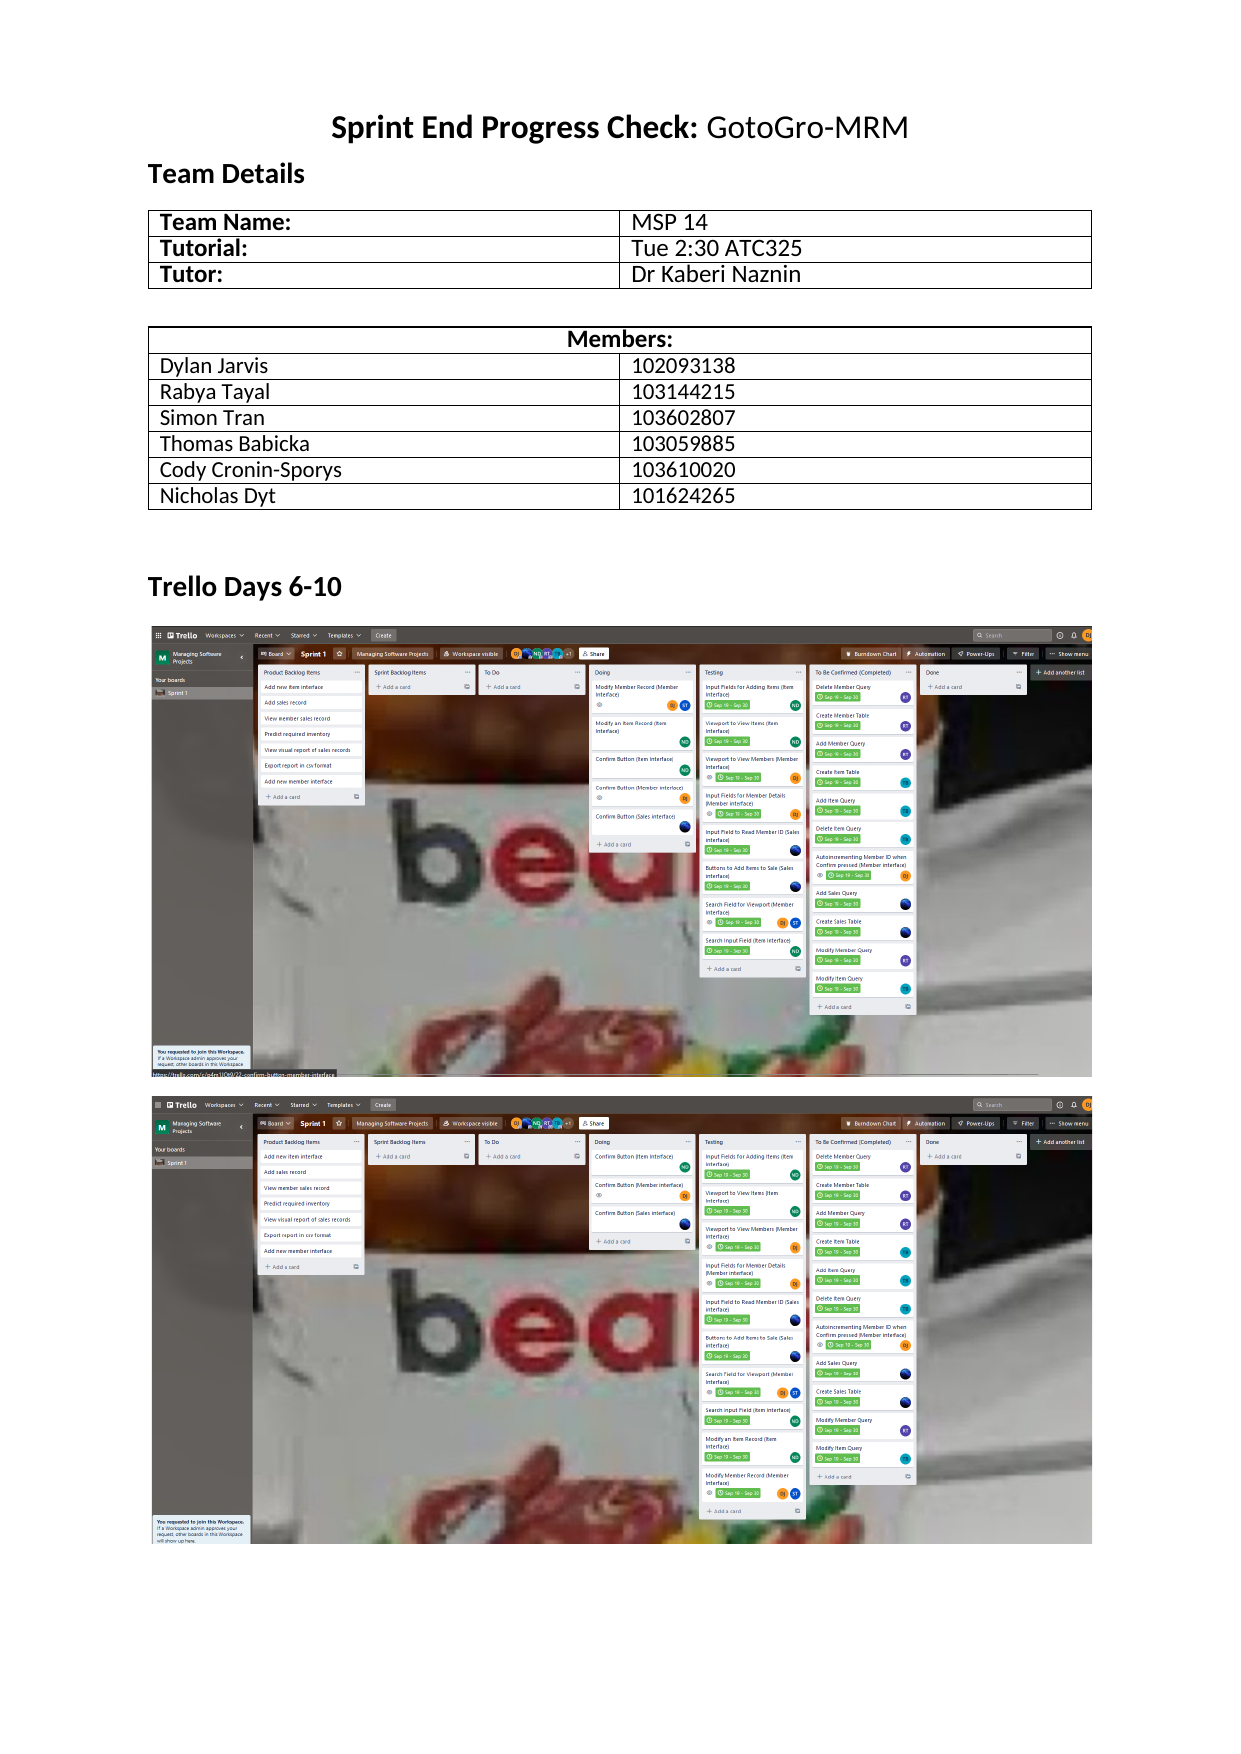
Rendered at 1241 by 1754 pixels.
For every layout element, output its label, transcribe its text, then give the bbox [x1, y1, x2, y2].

table_header MSP 14 [620, 211, 1091, 236]
table_cell Simon Tran [149, 406, 619, 431]
table_cell 102093138 [620, 354, 1091, 378]
table_cell 103059885 [620, 432, 1091, 457]
table_cell 103610020 [620, 458, 1091, 483]
table_cell 103144215 [620, 380, 1091, 404]
table_cell 103602807 [620, 406, 1091, 431]
table_cell Tutor: [149, 263, 619, 288]
table_cell Rabya Tayal [149, 380, 619, 404]
table_cell Thomas Babicka [149, 432, 619, 457]
picture [151, 626, 1092, 1077]
text Team Details [148, 164, 1092, 189]
table_cell Tue 2:30 ATC325 [620, 237, 1091, 262]
text Sprint End Progress Check: GotoGro-MRM [148, 118, 1092, 143]
table_header Team Name: [149, 211, 619, 236]
table_cell 101624265 [620, 484, 1091, 509]
table_cell Nicholas Dyt [149, 484, 619, 509]
table_cell Dr Kaberi Naznin [620, 263, 1091, 288]
table_cell Dylan Jarvis [149, 354, 619, 378]
picture [151, 1096, 1093, 1543]
table_cell Tutorial: [149, 237, 619, 262]
table_header Members: [149, 328, 1091, 352]
text Trello Days 6-10 [148, 576, 1092, 601]
table_cell Cody Cronin-Sporys [149, 458, 619, 483]
